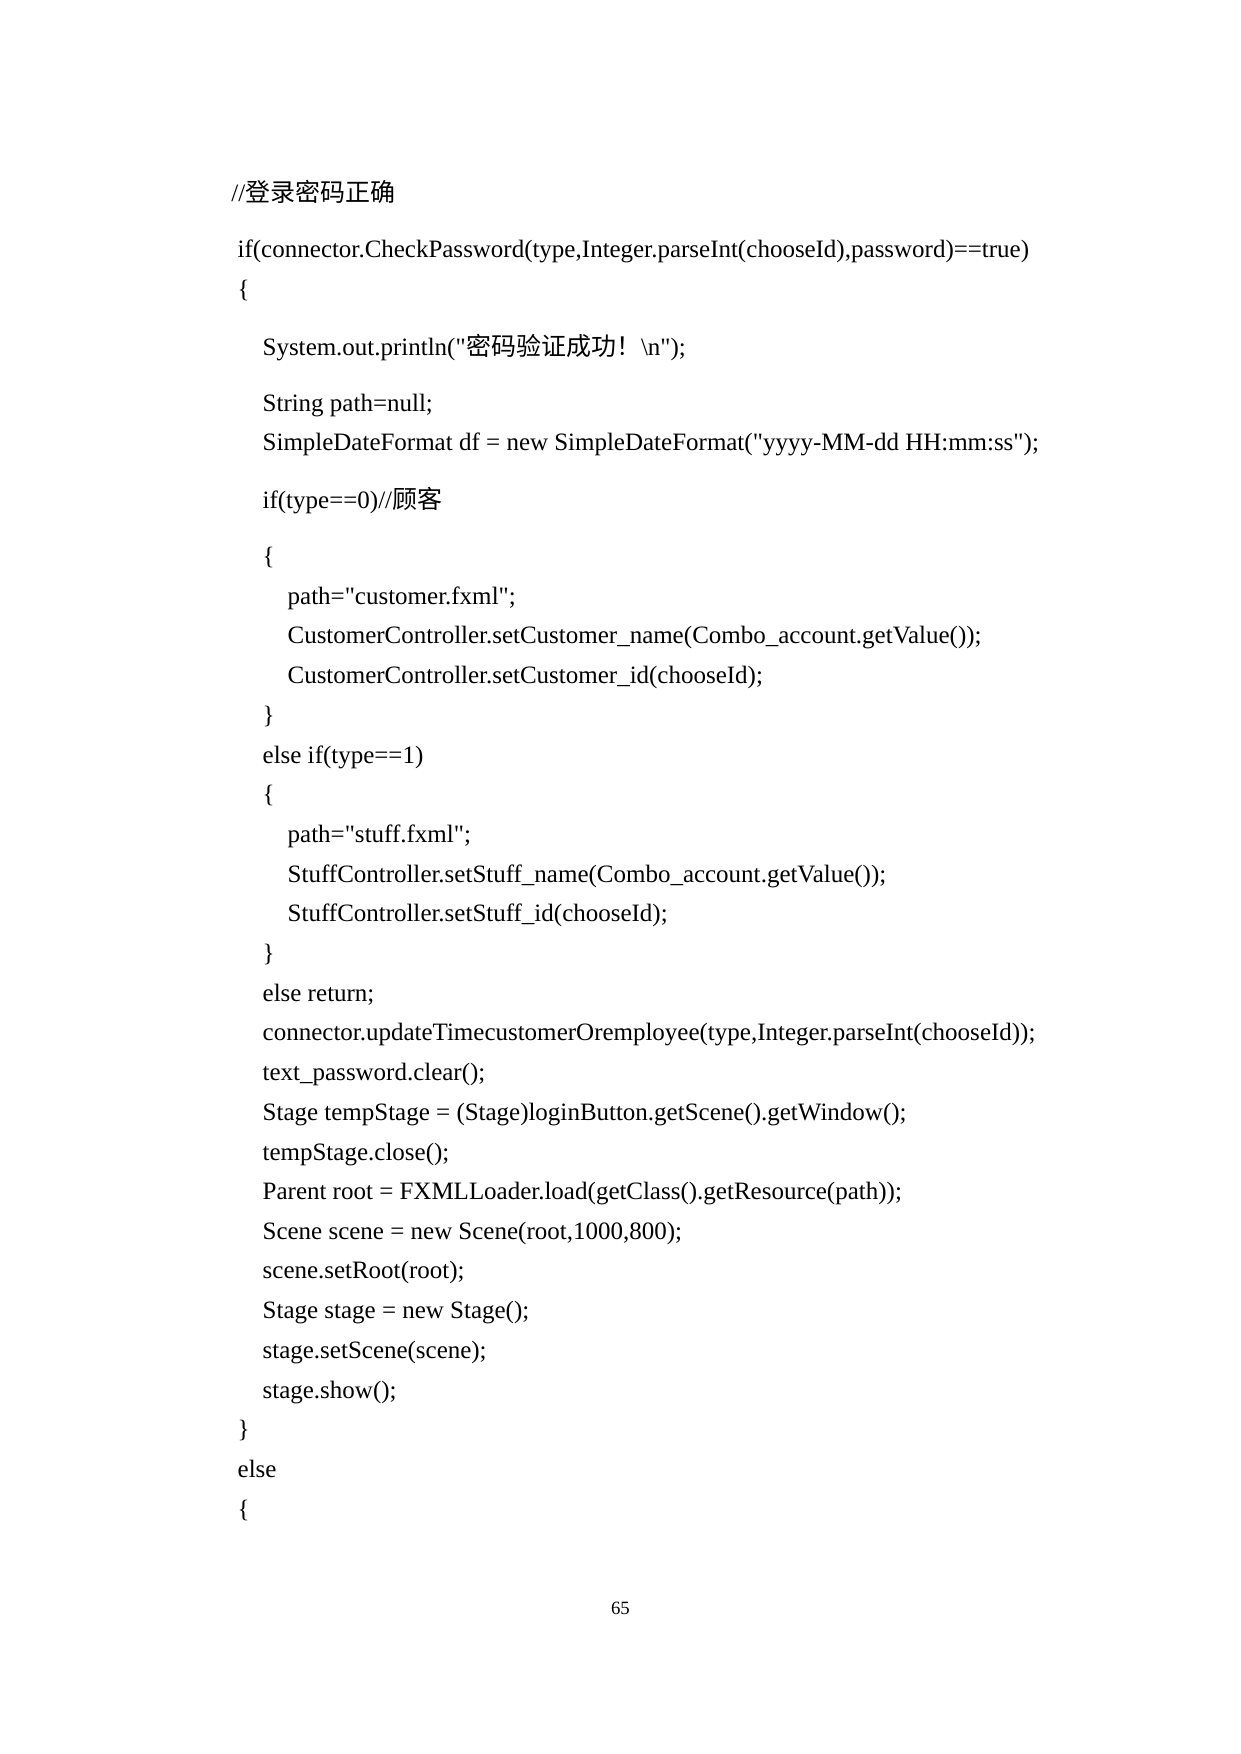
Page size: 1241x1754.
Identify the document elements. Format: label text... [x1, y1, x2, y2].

text path="customer.fxml"; [187, 579, 1053, 612]
text //登录密码正确 [187, 158, 1053, 223]
text if(type==0)//顾客 [187, 465, 1053, 530]
text path="stuff.fxml"; [187, 817, 1053, 850]
text else if(type==1) [187, 738, 1053, 770]
text if(connector.CheckPassword(type,Integer.parseInt(chooseId),password)==true) [187, 232, 1053, 265]
text stage.setScene(scene); [187, 1333, 1053, 1366]
text text_password.clear(); [187, 1055, 1053, 1088]
text stage.show(); [187, 1373, 1053, 1405]
text { [187, 777, 1053, 810]
text tempStage.close(); [187, 1135, 1053, 1167]
text { [187, 539, 1053, 572]
text StuffController.setStuff_id(chooseId); [187, 897, 1053, 929]
text } [187, 936, 1053, 969]
text CustomerController.setCustomer_id(chooseId); [187, 658, 1053, 691]
text { [187, 1492, 1053, 1524]
text Stage stage = new Stage(); [187, 1293, 1053, 1326]
text } [187, 698, 1053, 731]
text connector.updateTimecustomerOremployee(type,Integer.parseInt(chooseId)); [187, 1016, 1053, 1048]
text SimpleDateFormat df = new SimpleDateFormat("yyyy-MM-dd HH:mm:ss"); [187, 426, 1053, 458]
text System.out.println("密码验证成功！\n"); [187, 312, 1053, 377]
text else return; [187, 976, 1053, 1008]
text Parent root = FXMLLoader.load(getClass().getResource(path)); [187, 1174, 1053, 1207]
text CustomerController.setCustomer_name(Combo_account.getValue()); [187, 619, 1053, 651]
text StuffController.setStuff_name(Combo_account.getValue()); [187, 857, 1053, 889]
text String path=null; [187, 386, 1053, 418]
text { [187, 272, 1053, 305]
text Scene scene = new Scene(root,1000,800); [187, 1214, 1053, 1247]
text } [187, 1412, 1053, 1445]
text scene.setRoot(root); [187, 1254, 1053, 1286]
text else [187, 1452, 1053, 1485]
text Stage tempStage = (Stage)loginButton.getScene().getWindow(); [187, 1095, 1053, 1127]
